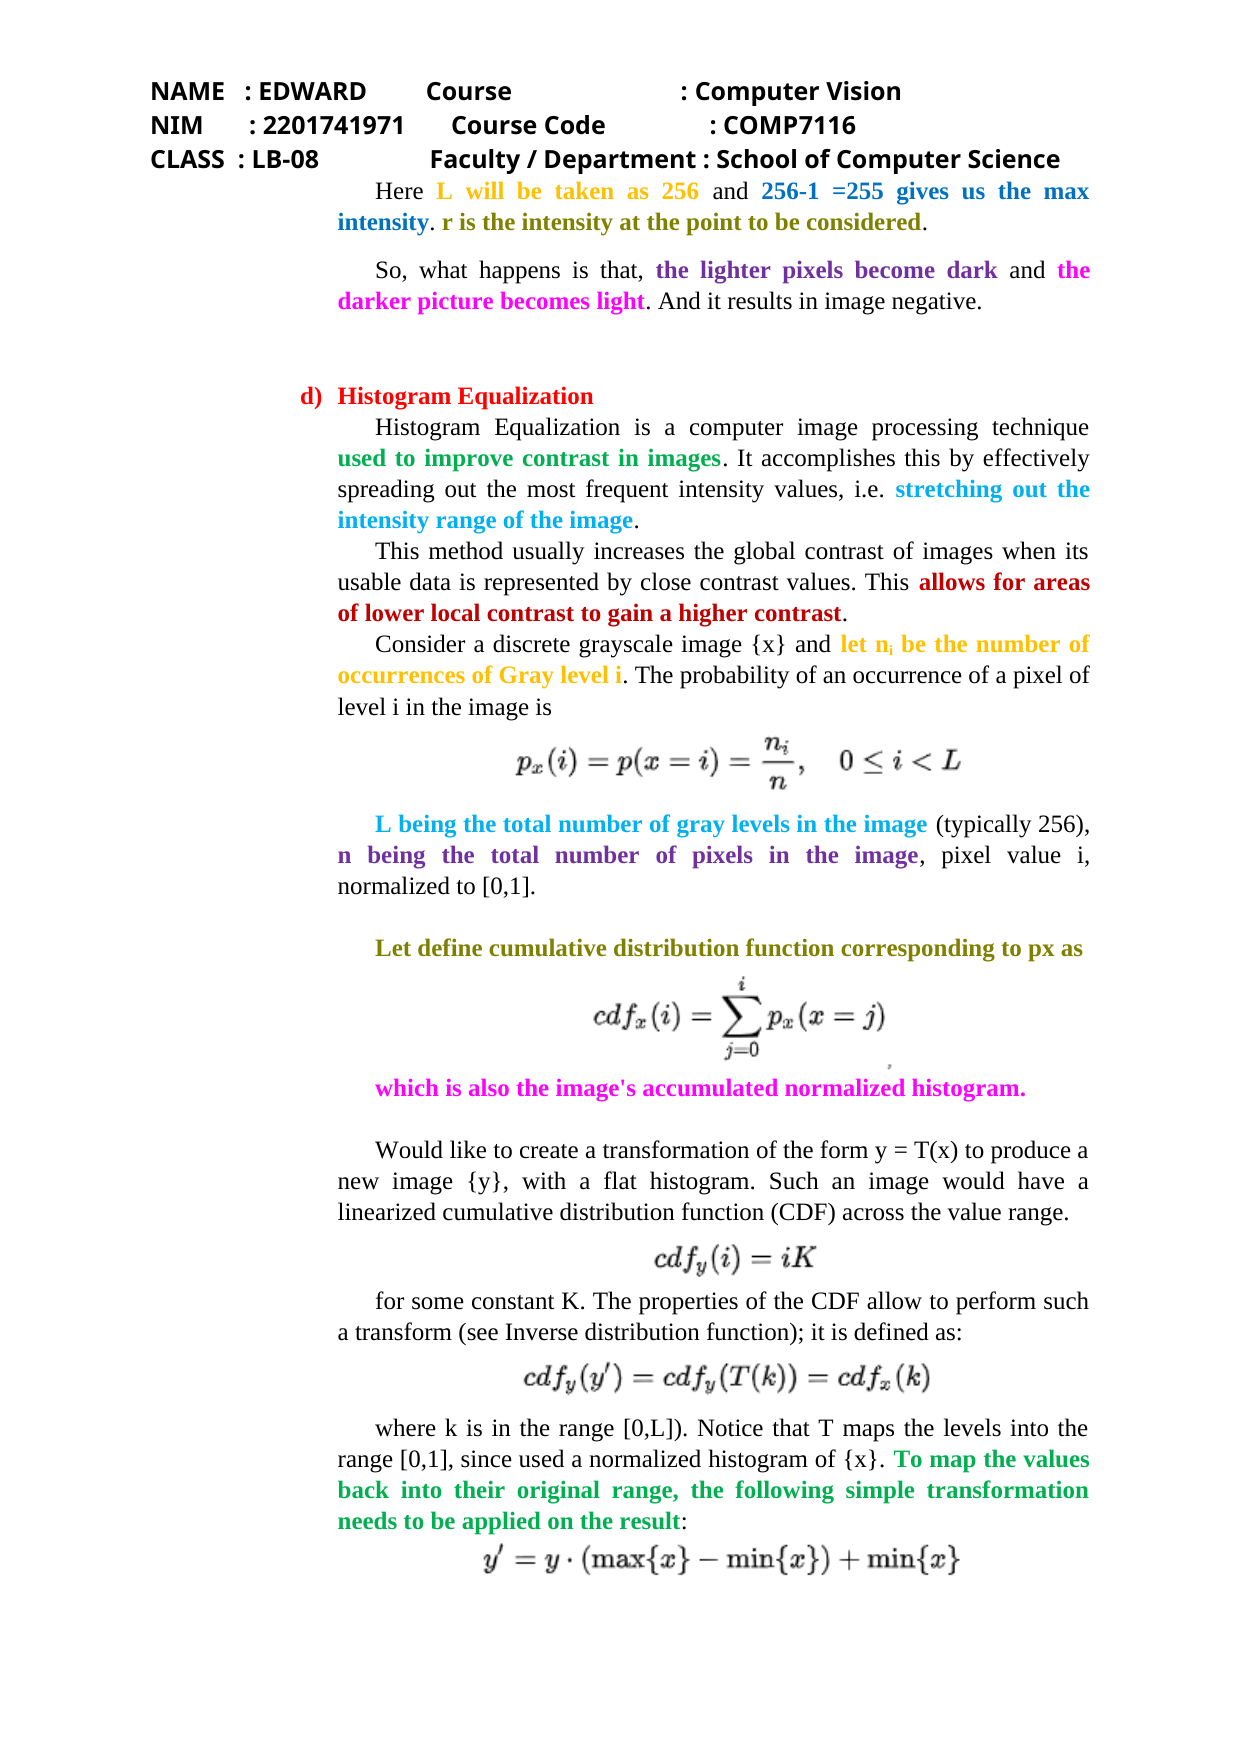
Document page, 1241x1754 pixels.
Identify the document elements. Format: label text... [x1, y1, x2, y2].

list for some constant K. The properties of the CDF allow to perform such a transform (see Inverse distribution function); it is defined as: [337, 1286, 1090, 1346]
picture [470, 1537, 967, 1582]
list where k is in the range [0,L]). Notice that T maps the levels into the range [0,1], since used a normalized histogram of {x}. To map the values back into their original range, the following simple transformation needs to be applied on the result: [337, 1413, 1090, 1535]
picture [491, 722, 974, 807]
list which is also the image's accumulated normalized histogram. [337, 1073, 1090, 1102]
list Histogram Equalization is a computer image processing technique used to improve contrast in images. It accomplishes this by effectively spreading out the most frequent intensity values, i.e. stretching out the intensity range of the image. [337, 412, 1090, 534]
text Here L will be taken as 256 and 256-1 =255 gives us the max intensity. r is the intensity at the point to be considered. [337, 176, 1090, 236]
text So, what happens is that, the lighter pixels become dark and the darker picture becomes light. And it results in image negative. [337, 255, 1090, 314]
list Would like to create a transformation of the form y = T(x) to produce a new image {y}, with a flat histogram. Such an image would have a linearized cumulative distribution function (CDF) across the value range. [337, 1135, 1090, 1226]
picture [639, 1228, 826, 1285]
picture [510, 1348, 956, 1411]
picture [572, 964, 893, 1071]
list This method usually increases the global contrast of images when its usable data is represented by close contrast values. This allows for areas of lower local contrast to gain a higher contrast. [337, 536, 1090, 627]
list Histogram Equalization [300, 381, 1090, 410]
list L being the total number of gray levels in the image (typically 256), n being the total number of pixels in the image, pixel value i, normalized to [0,1]. [337, 809, 1090, 900]
list Let define cumulative distribution function corresponding to px as [337, 933, 1090, 962]
list Consider a discrete grayscale image {x} and let ni be the number of occurrences of Gray level i. The probability of an occurrence of a pixel of level i in the image is [337, 629, 1090, 720]
